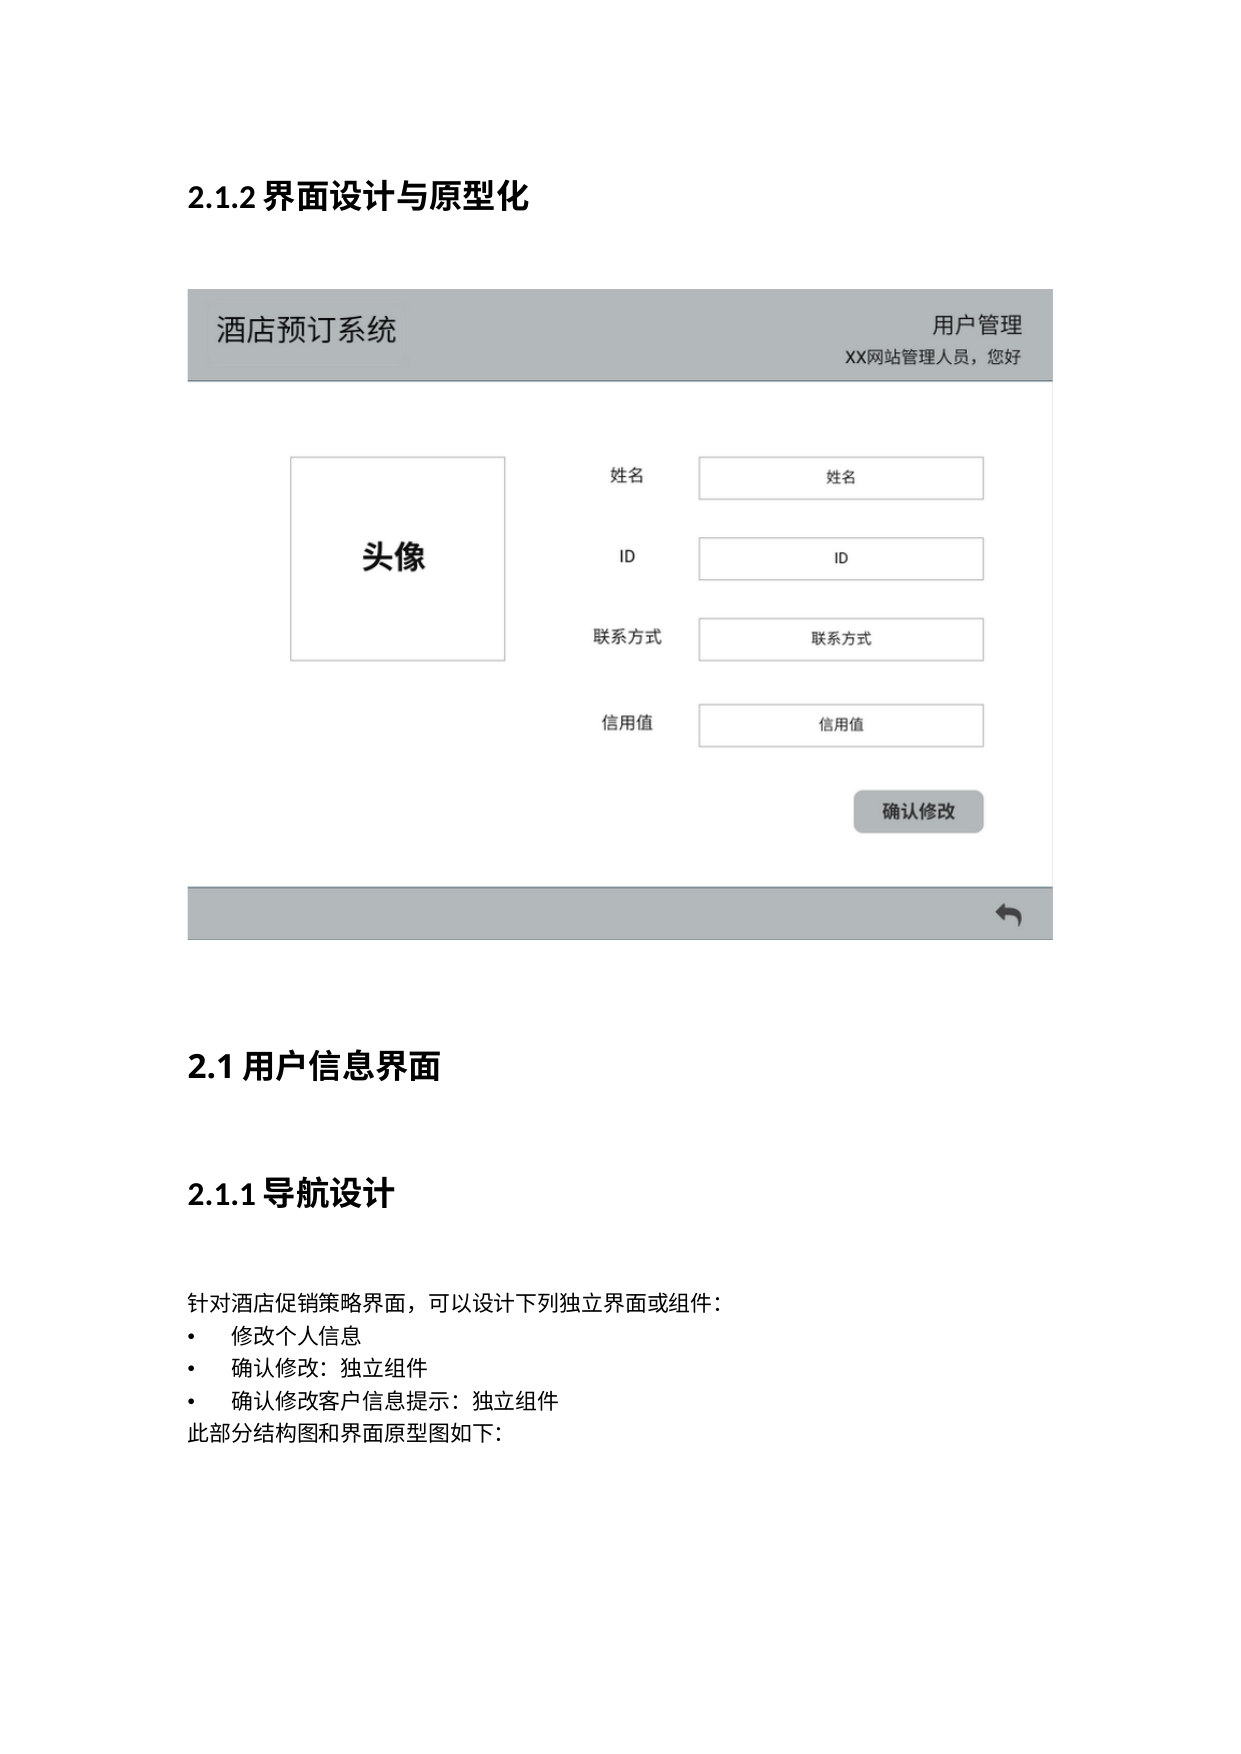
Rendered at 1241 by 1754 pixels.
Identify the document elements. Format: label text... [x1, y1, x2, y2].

list 确认修改客户信息提示：独立组件 [187, 1383, 1053, 1416]
text 针对酒店促销策略界面，可以设计下列独立界面或组件： [187, 1286, 1053, 1318]
list 确认修改：独立组件 [187, 1351, 1053, 1383]
subtitle 2.1用户信息界面 [187, 1031, 1053, 1096]
list 修改个人信息 [187, 1318, 1053, 1351]
text 此部分结构图和界面原型图如下： [187, 1416, 1053, 1448]
picture [187, 289, 1053, 940]
subtitle 2.1.1导航设计 [187, 1159, 1053, 1224]
subtitle 2.1.2界面设计与原型化 [187, 162, 1053, 227]
